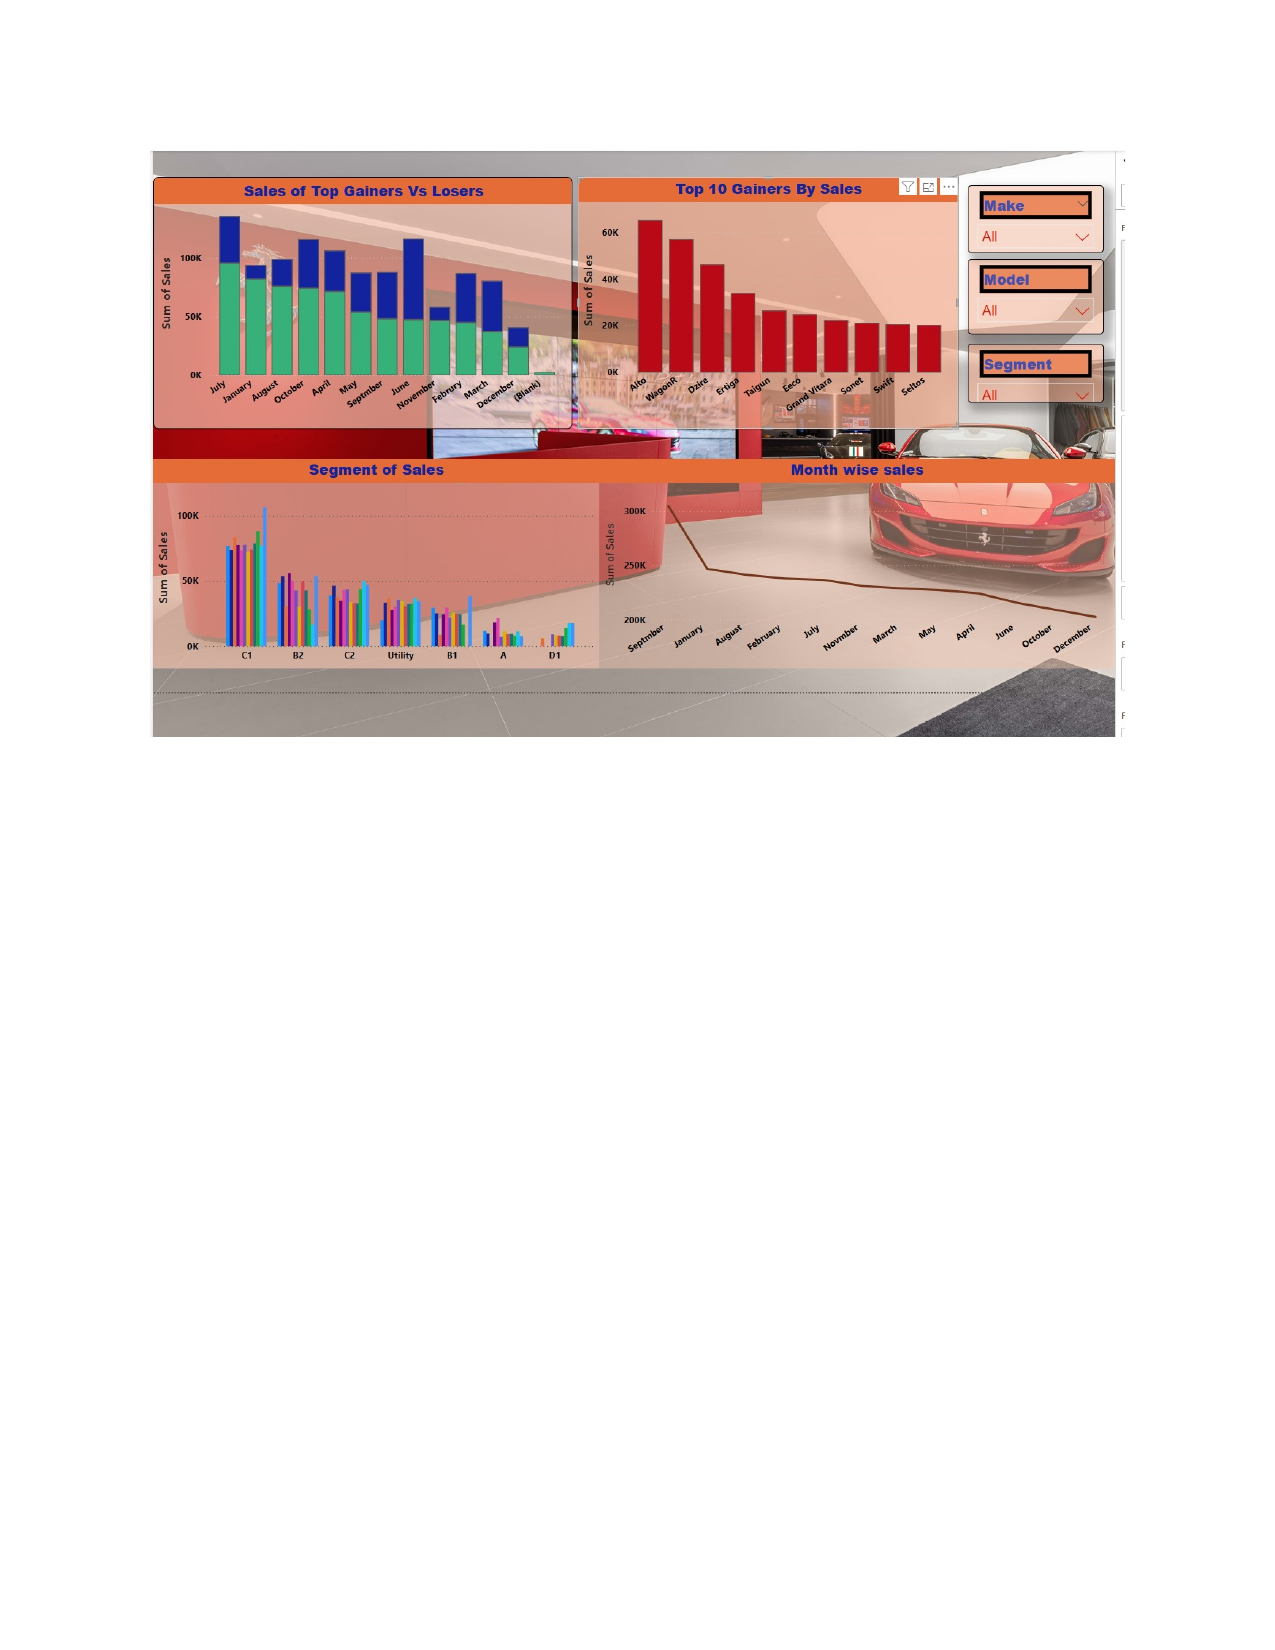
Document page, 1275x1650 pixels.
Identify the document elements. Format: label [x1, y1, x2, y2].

picture [150, 150, 1125, 737]
